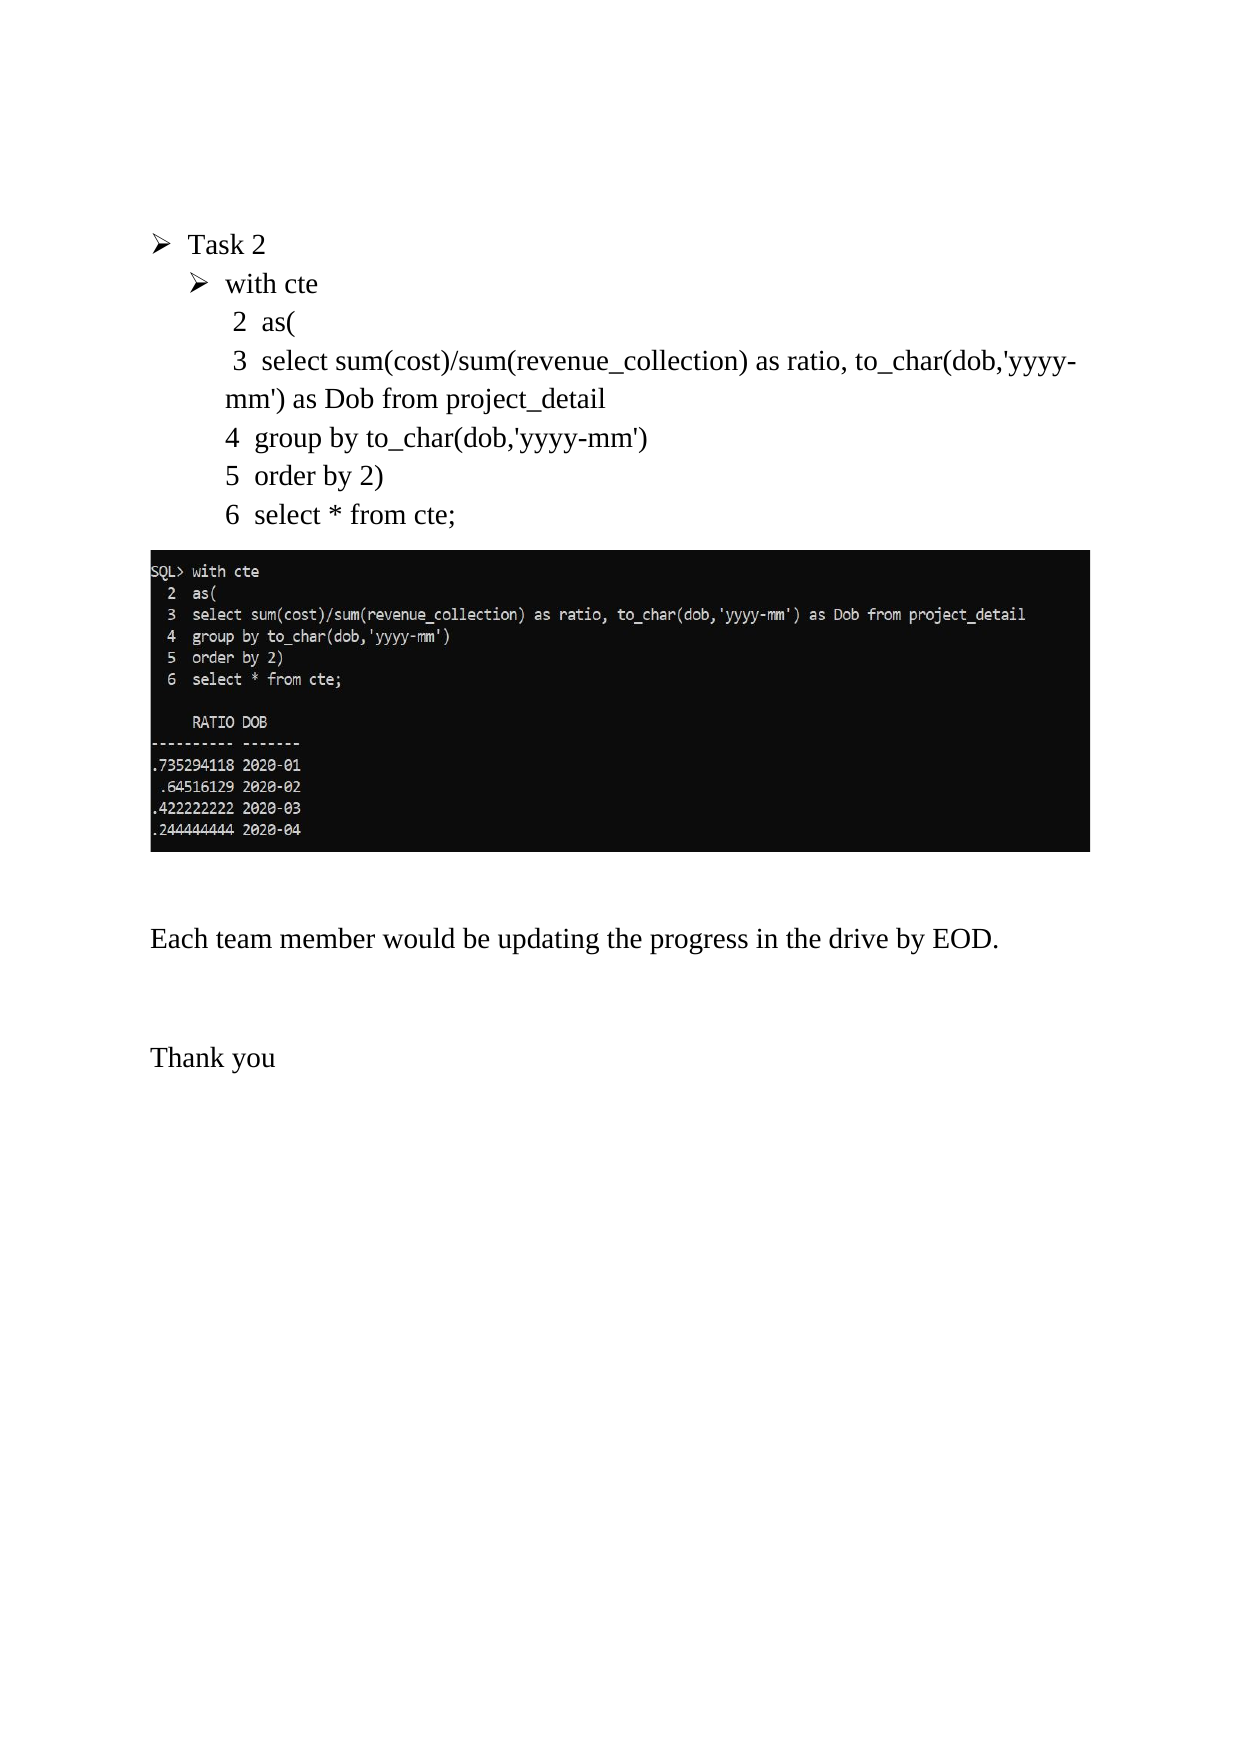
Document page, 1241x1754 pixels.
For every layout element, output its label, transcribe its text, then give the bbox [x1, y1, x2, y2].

list with cte [187, 266, 1090, 299]
list 5 order by 2) [225, 458, 1090, 492]
text Thank you [150, 1040, 1090, 1074]
list 2 as( [225, 304, 1090, 338]
text Each team member would be updating the progress in the drive by EOD. [150, 921, 1090, 955]
picture [150, 550, 1091, 852]
list Task 2 [150, 227, 1090, 261]
list 4 group by to_char(dob,'yyyy-mm') [225, 420, 1090, 453]
list 6 select * from cte; [225, 497, 1090, 531]
list 3 select sum(cost)/sum(revenue_collection) as ratio, to_char(dob,'yyyy-mm') as Dob from project_detail [225, 343, 1090, 415]
